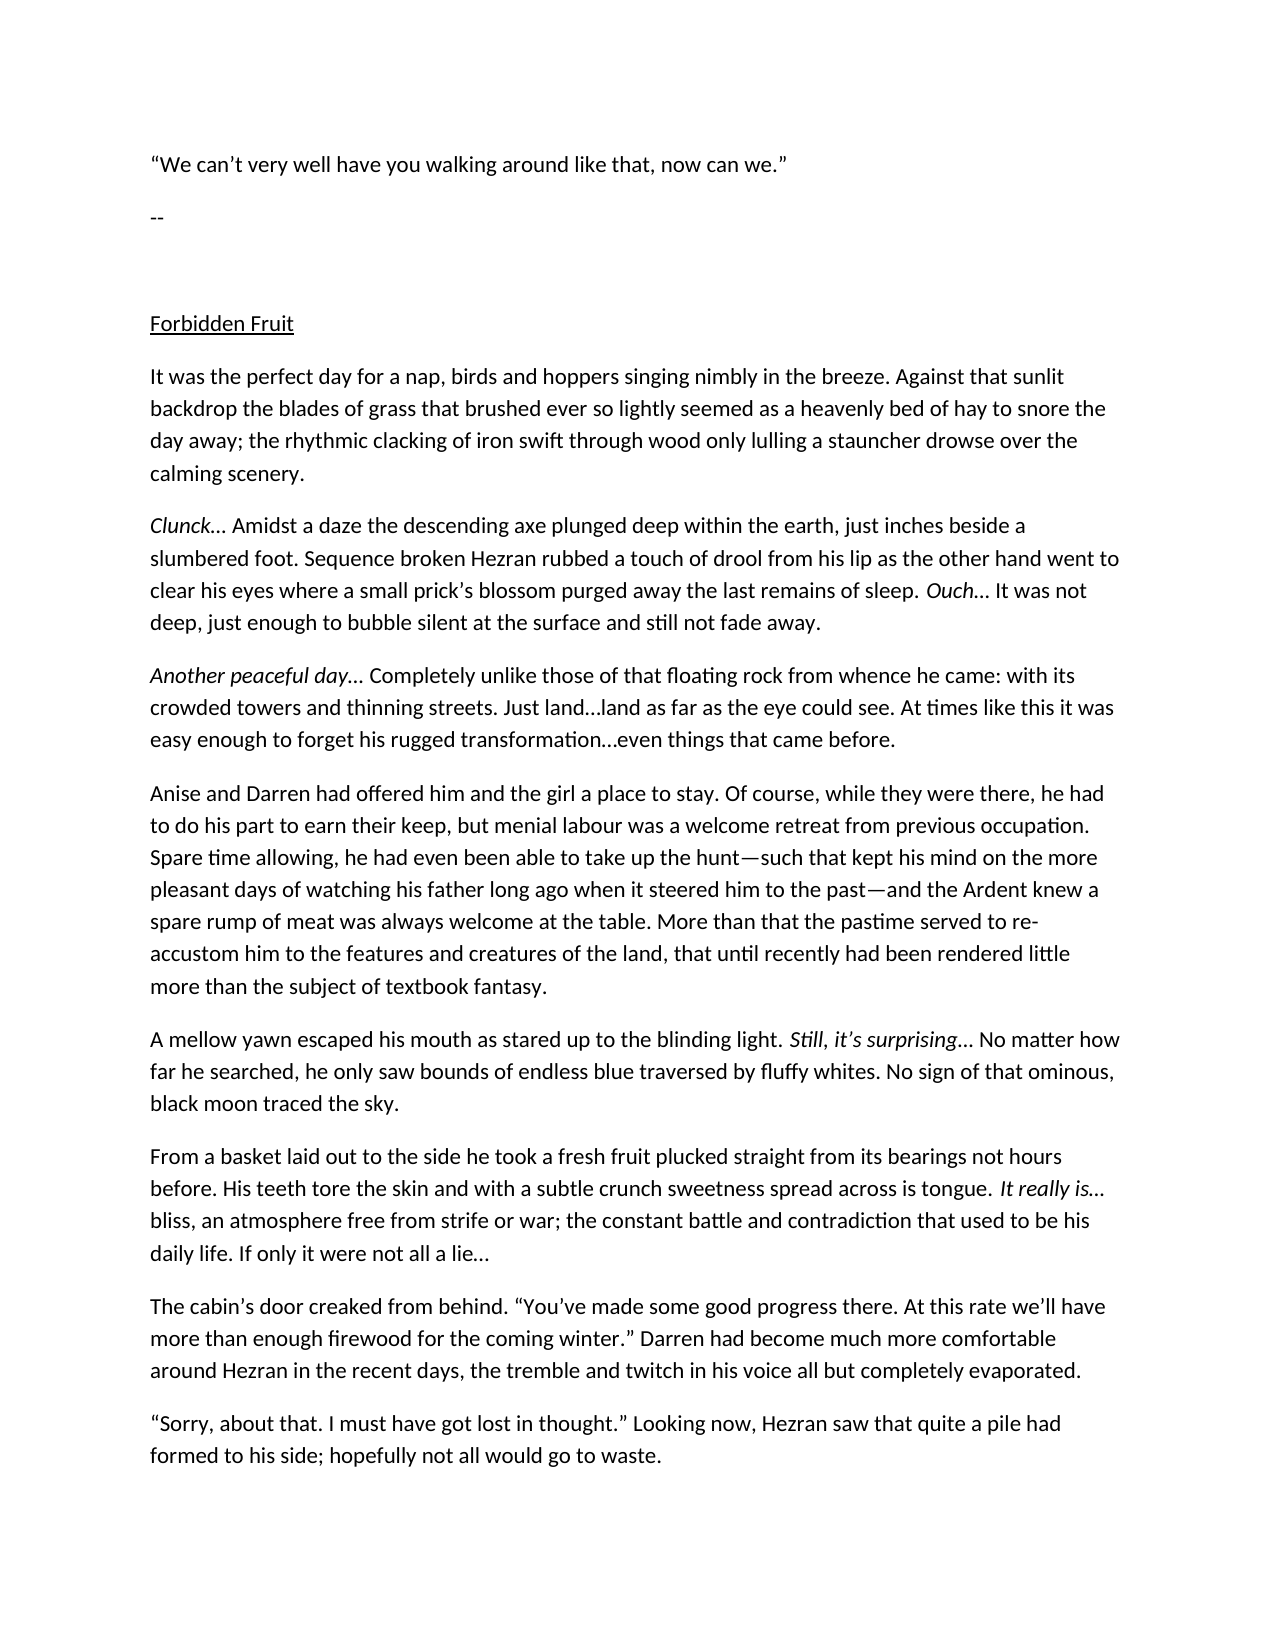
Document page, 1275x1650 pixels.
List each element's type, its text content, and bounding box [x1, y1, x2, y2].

text Forbidden Fruit [150, 309, 1125, 337]
text From a basket laid out to the side he took a fresh fruit plucked straight from its bearings not hours before. His teeth tore the skin and with a subtle crunch sweetness spread across is tongue. It really is…bliss, an atmosphere free from strife or war; the constant battle and contradiction that used to be his daily life. If only it were not all a lie… [150, 1142, 1125, 1267]
text “We can’t very well have you walking around like that, now can we.” [150, 150, 1125, 178]
text Anise and Darren had offered him and the girl a place to stay. Of course, while they were there, he had to do his part to earn their keep, but menial labour was a welcome retreat from previous occupation. Spare time allowing, he had even been able to take up the hunt—such that kept his mind on the more pleasant days of watching his father long ago when it steered him to the past—and the Ardent knew a spare rump of meat was always welcome at the table. More than that the pastime served to re-accustom him to the features and creatures of the land, that until recently had been rendered little more than the subject of textbook fantasy. [150, 779, 1125, 1000]
text It was the perfect day for a nap, birds and hoppers singing nimbly in the breeze. Against that sunlit backdrop the blades of grass that brushed ever so lightly seemed as a heavenly bed of hay to snore the day away; the rhythmic clacking of iron swift through wood only lulling a stauncher drowse over the calming scenery. [150, 362, 1125, 487]
text The cabin’s door creaked from behind. “You’ve made some good progress there. At this rate we’ll have more than enough firewood for the coming winter.” Darren had become much more comfortable around Hezran in the recent days, the tremble and twitch in his voice all but completely evaporated. [150, 1292, 1125, 1384]
text “Sorry, about that. I must have got lost in thought.” Looking now, Hezran saw that quite a pile had formed to his side; hopefully not all would go to waste. [150, 1409, 1125, 1469]
text Another peaceful day… Completely unlike those of that floating rock from whence he came: with its crowded towers and thinning streets. Just land…land as far as the eye could see. At times like this it was easy enough to forget his rugged transformation…even things that came before. [150, 661, 1125, 754]
text -- [150, 203, 1125, 231]
text Clunck… Amidst a daze the descending axe plunged deep within the earth, just inches beside a slumbered foot. Sequence broken Hezran rubbed a touch of drool from his lip as the other hand went to clear his eyes where a small prick’s blossom purged away the last remains of sleep. Ouch… It was not deep, just enough to bubble silent at the surface and still not fade away. [150, 512, 1125, 636]
text A mellow yawn escaped his mouth as stared up to the blinding light. Still, it’s surprising… No matter how far he searched, he only saw bounds of endless blue traversed by fluffy whites. No sign of that ominous, black moon traced the sky. [150, 1025, 1125, 1117]
